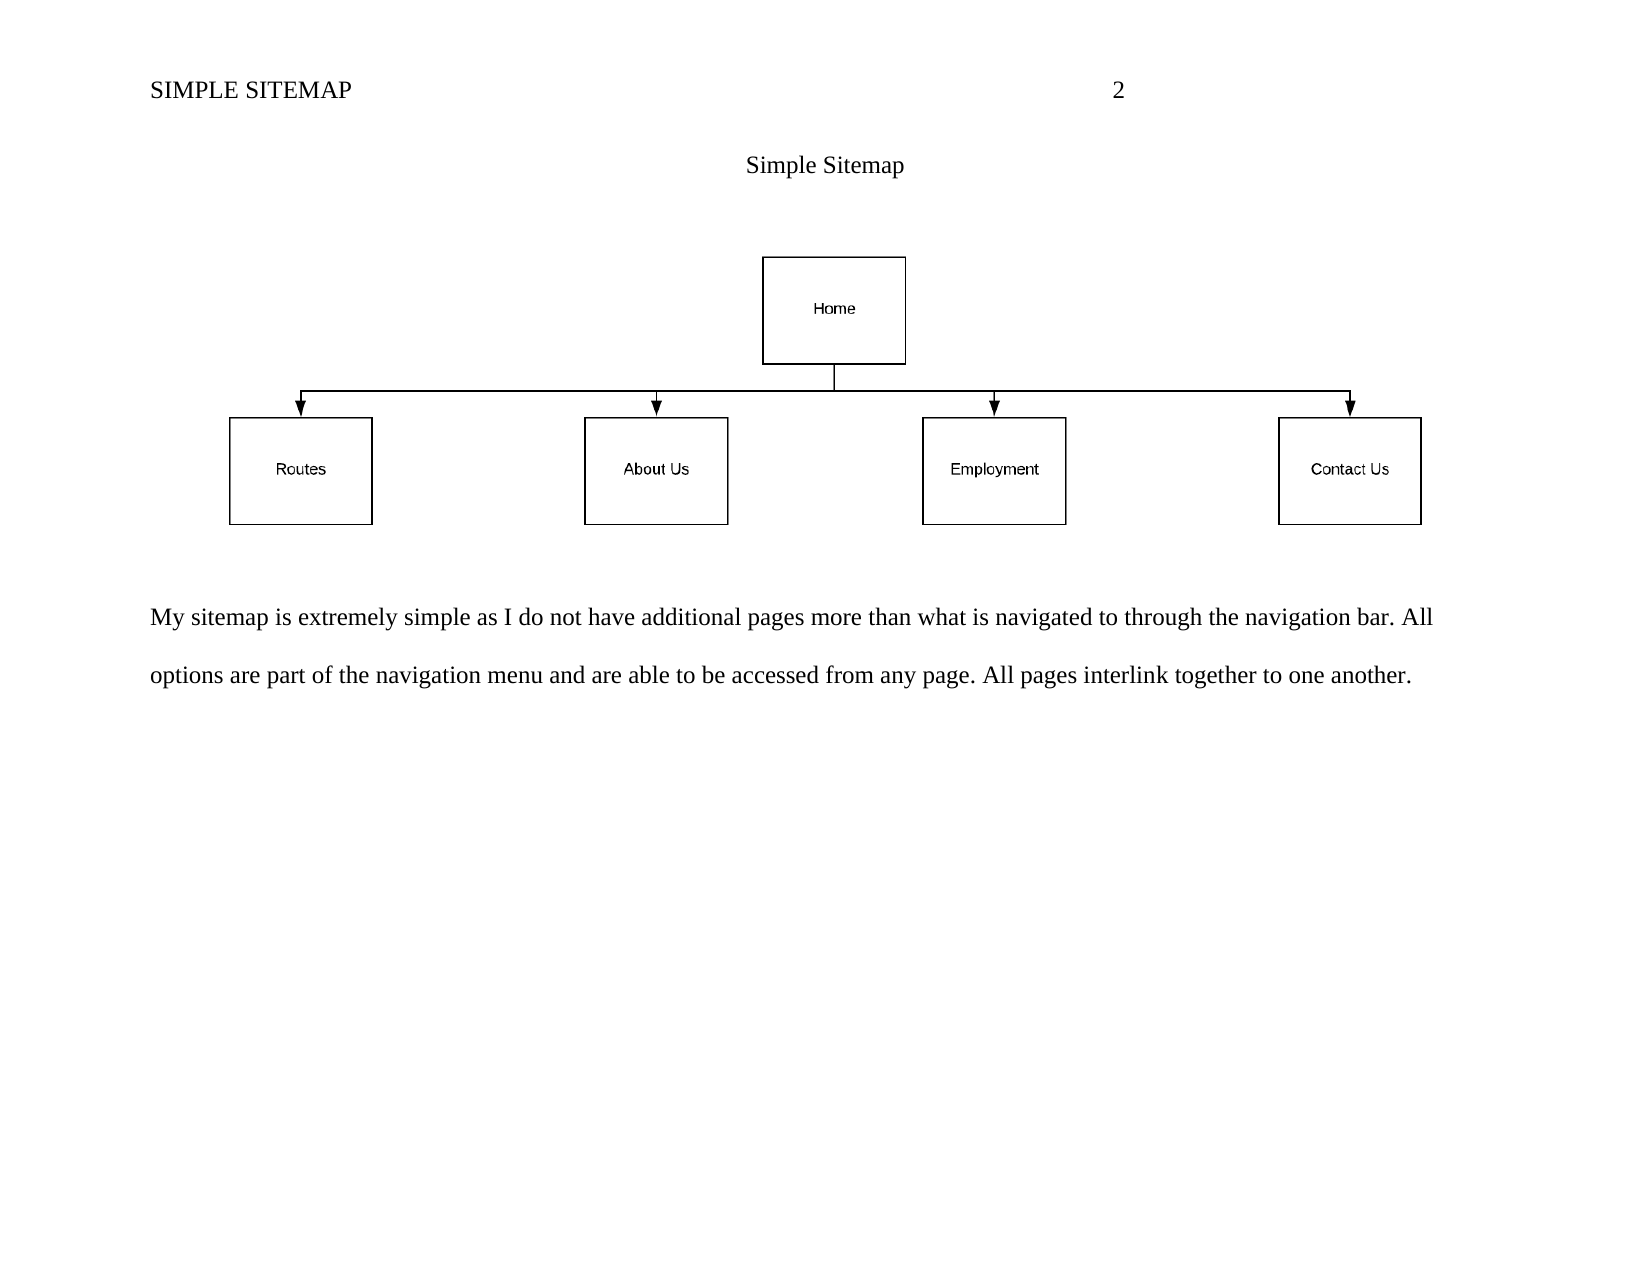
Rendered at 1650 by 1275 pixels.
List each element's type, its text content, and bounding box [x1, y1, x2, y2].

text Simple Sitemap [150, 150, 1500, 179]
picture [150, 224, 1499, 557]
text My sitemap is extremely simple as I do not have additional pages more than what is navigated to through the navigation bar. All options are part of the navigation menu and are able to be accessed from any page. All pages interlink together to one another. [150, 602, 1500, 689]
